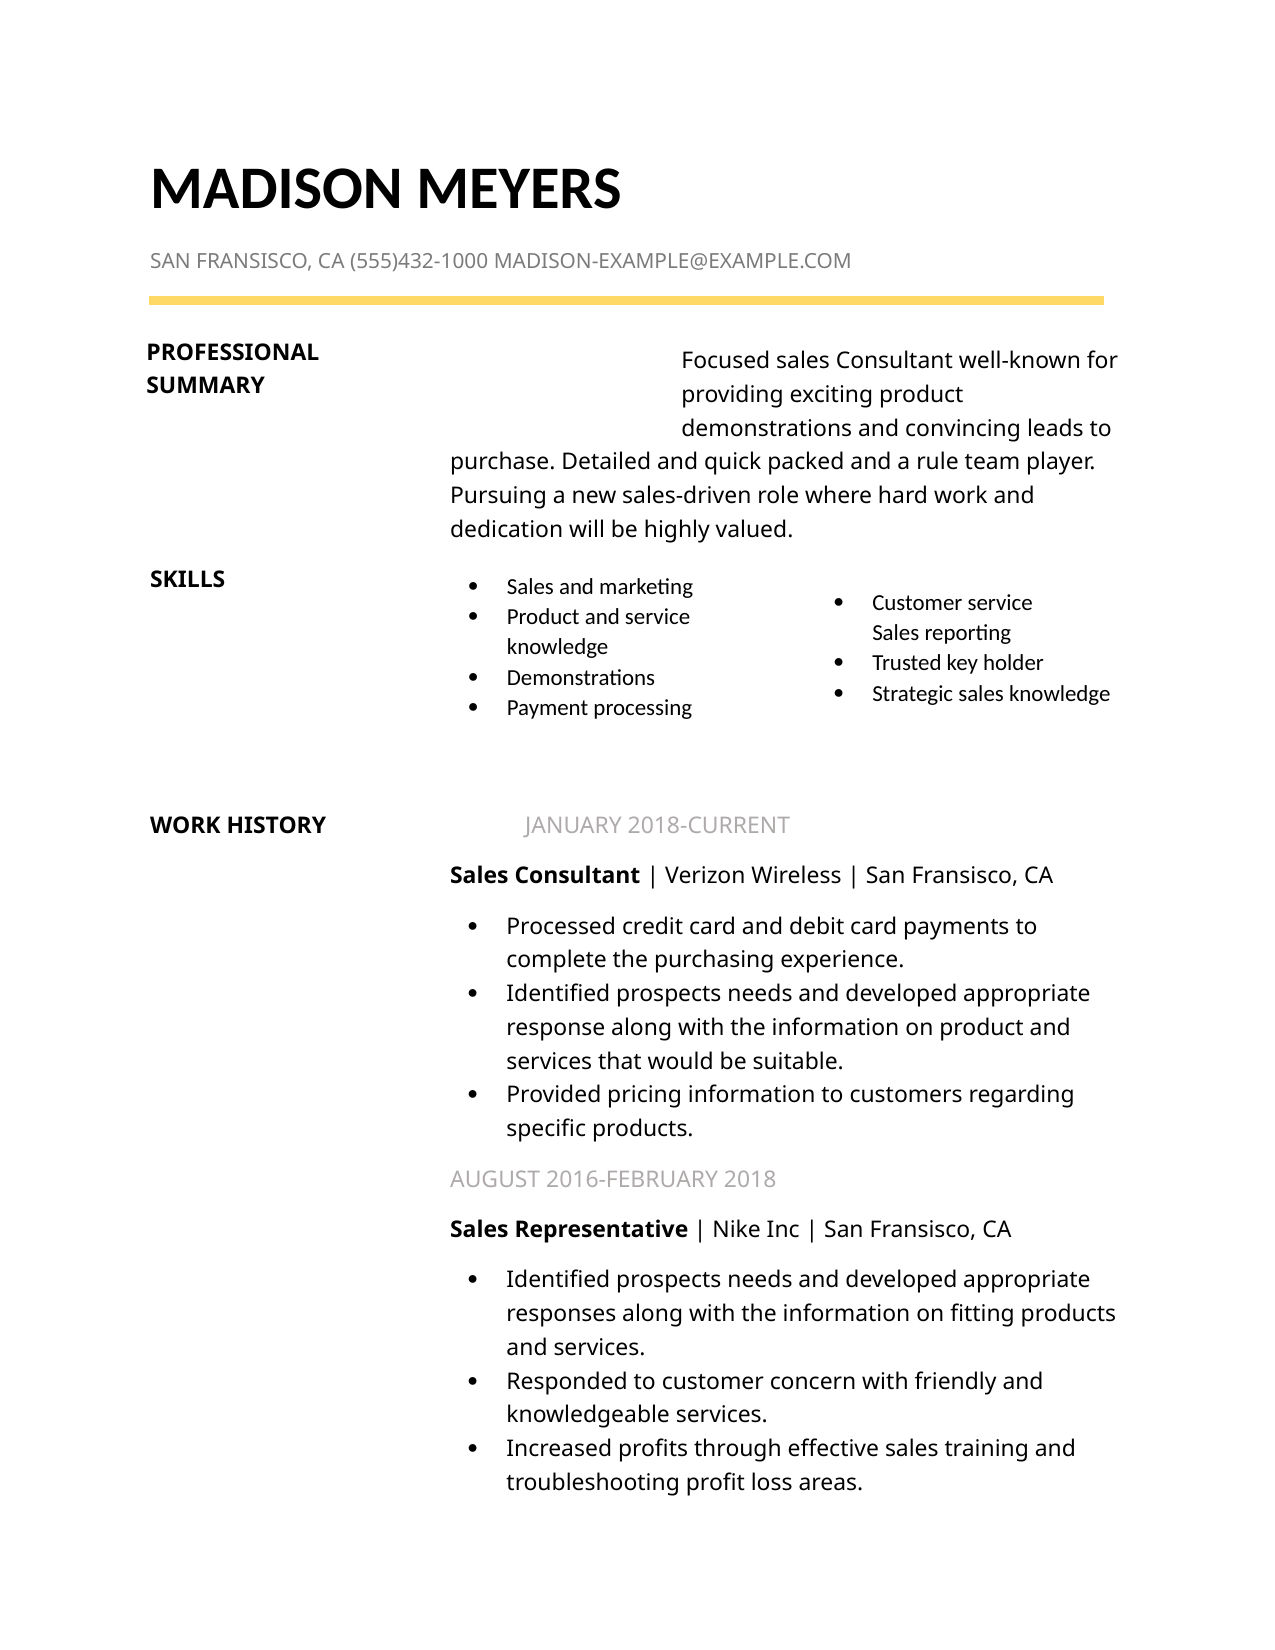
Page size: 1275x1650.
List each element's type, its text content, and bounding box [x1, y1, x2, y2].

text SAN FRANSISCO, CA (555)432-1000 MADISON-EXAMPLE@EXAMPLE.COM [150, 246, 1125, 275]
list Identified prospects needs and developed appropriate responses along with the information on fitting products and services. [469, 1263, 1125, 1362]
list SKILLS [150, 563, 1125, 594]
text Sales Representative | Nike Inc | San Fransisco, CA [450, 1213, 1125, 1244]
list Provided pricing information to customers regarding specific products. [469, 1078, 1125, 1143]
text AUGUST 2016-FEBRUARY 2018 [450, 1162, 1125, 1194]
list Increased profits through effective sales training and troubleshooting profit loss areas. [469, 1432, 1125, 1497]
text Focused sales Consultant well-known for providing exciting product demonstrations and convincing leads to purchase. Detailed and quick packed and a rule team player. Pursuing a new sales-driven role where hard work and dedication will be highly valued. [150, 344, 1125, 544]
list Identified prospects needs and developed appropriate response along with the information on product and services that would be suitable. [469, 977, 1125, 1076]
text Sales Consultant | Verizon Wireless | San Fransisco, CA [150, 859, 1125, 890]
list Responded to customer concern with friendly and knowledgeable services. [469, 1364, 1125, 1429]
text WORK HISTORY JANUARY 2018-CURRENT [150, 809, 1125, 840]
list Processed credit card and debit card payments to complete the purchasing experience. [469, 909, 1125, 974]
text MADISON MEYERS [150, 150, 1125, 224]
